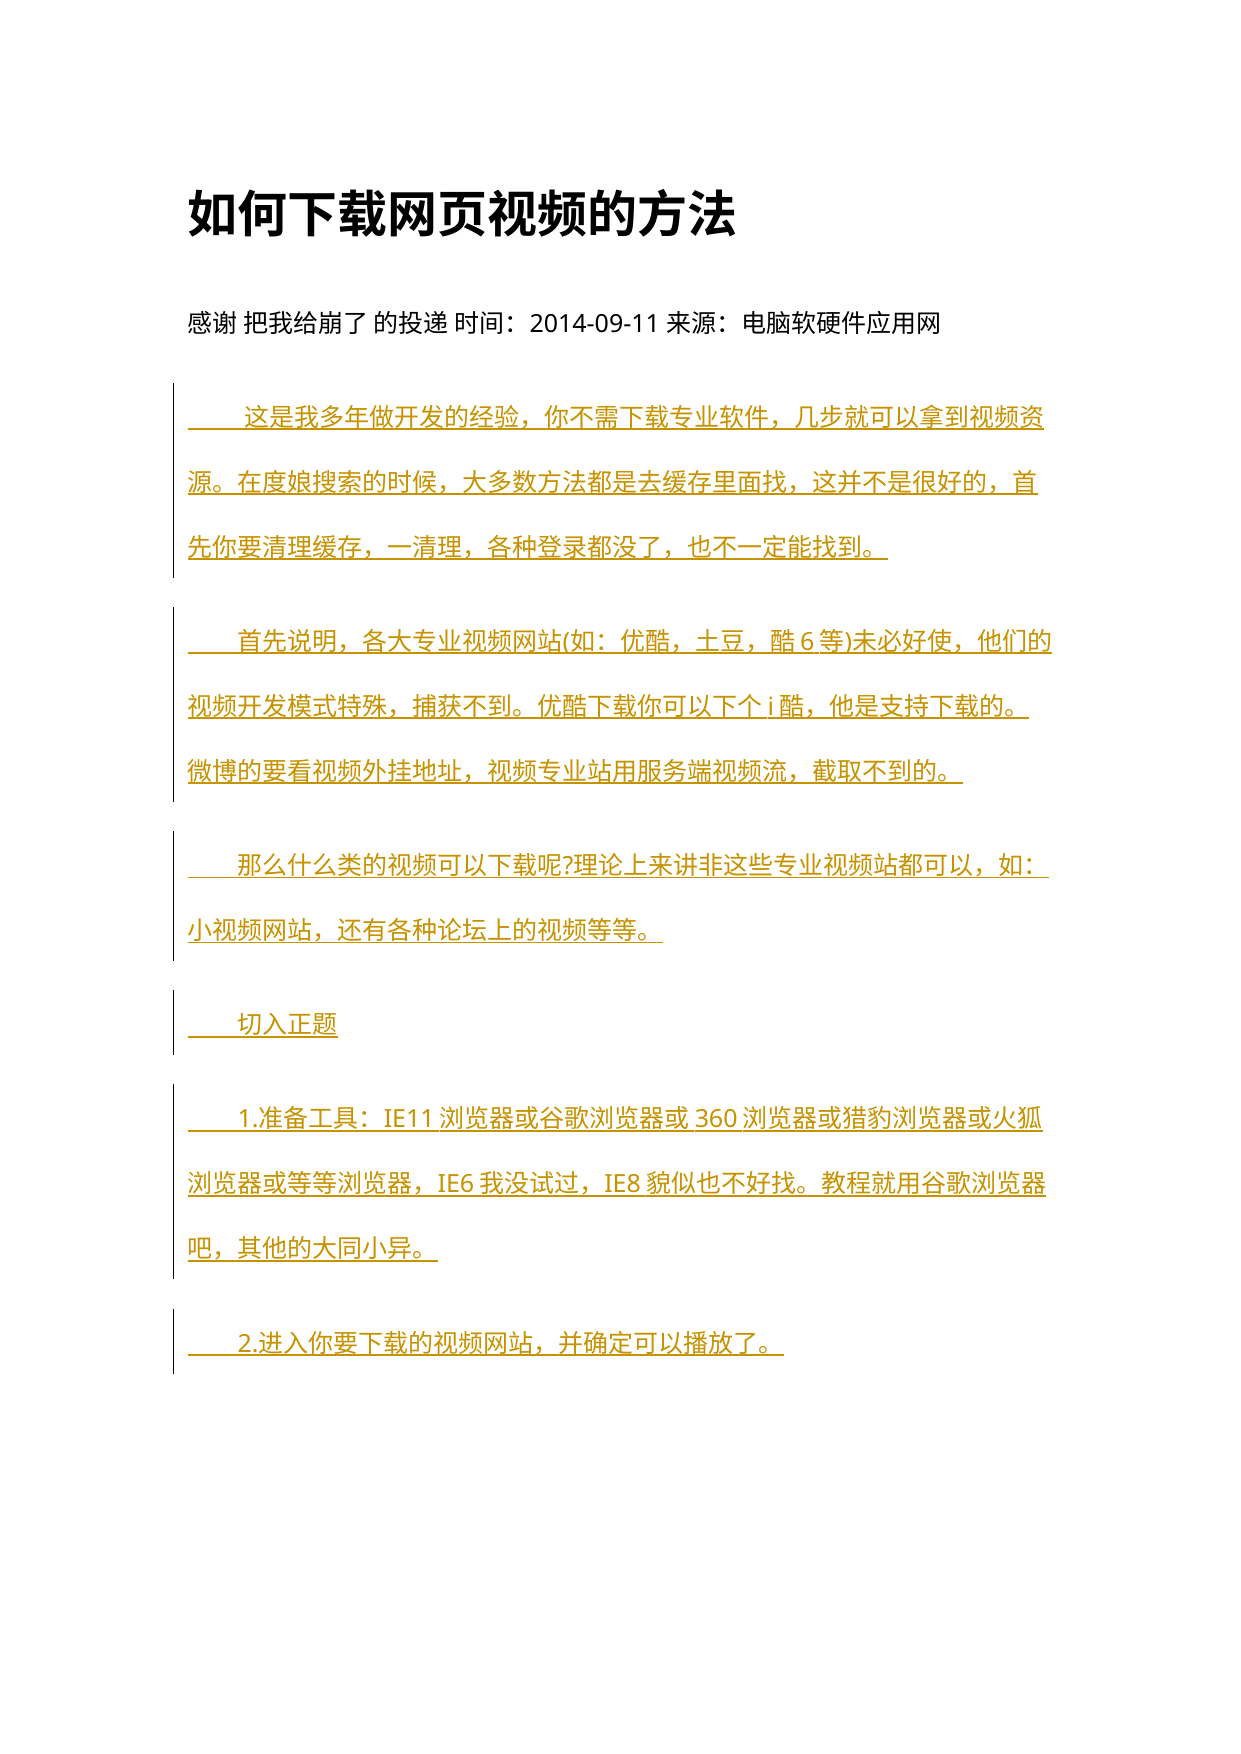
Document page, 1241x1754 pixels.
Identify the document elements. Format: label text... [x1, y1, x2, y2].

text 如何下载网页视频的方法 [187, 162, 1053, 259]
text 感谢 把我给崩了 的投递 时间：2014-09-11 来源：电脑软硬件应用网 [187, 289, 1053, 354]
